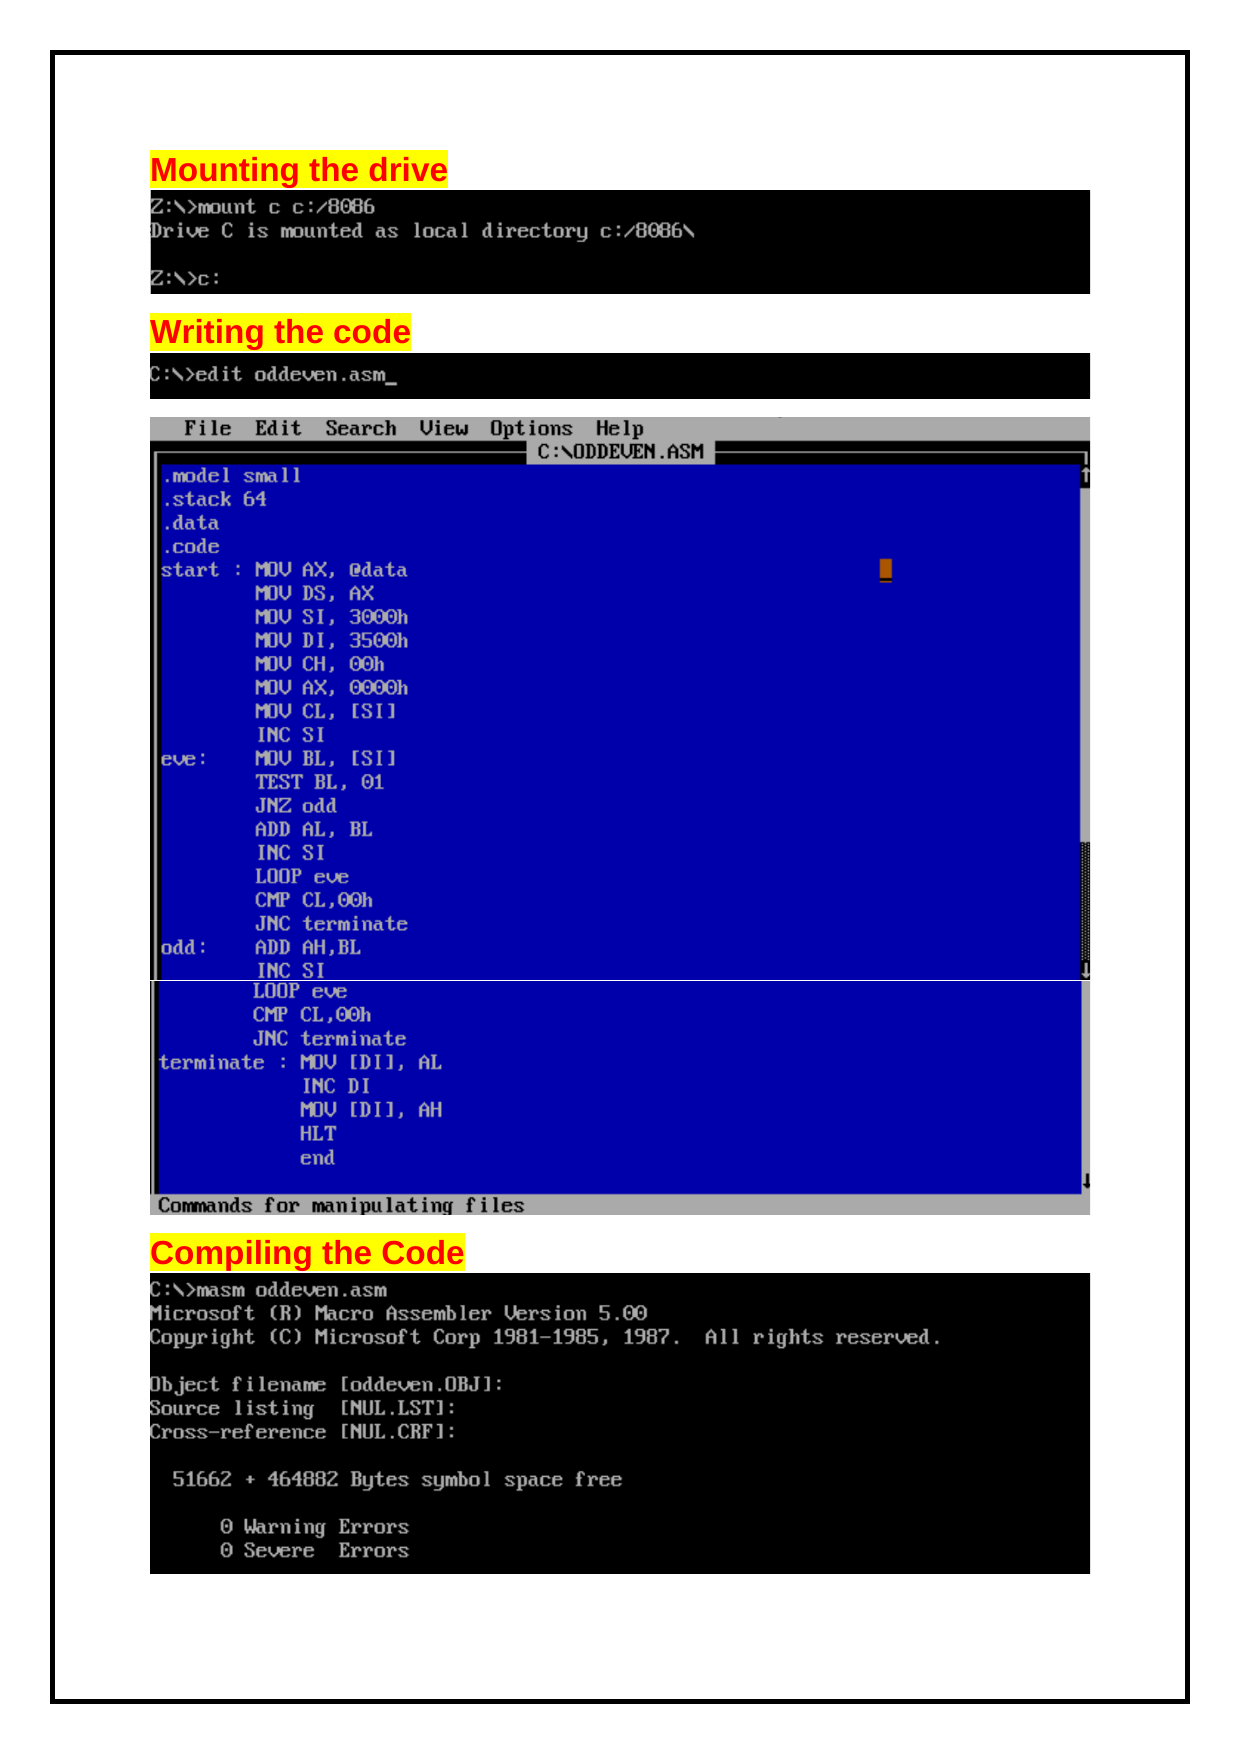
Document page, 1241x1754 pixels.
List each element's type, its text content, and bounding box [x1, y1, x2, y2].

text Writing the code [150, 313, 1090, 353]
picture [150, 417, 1091, 980]
picture [150, 190, 1091, 294]
picture [150, 353, 1091, 399]
text Compiling the Code [150, 1233, 1090, 1273]
picture [150, 1273, 1091, 1574]
picture [150, 981, 1091, 1215]
text Mounting the drive [150, 150, 1090, 190]
